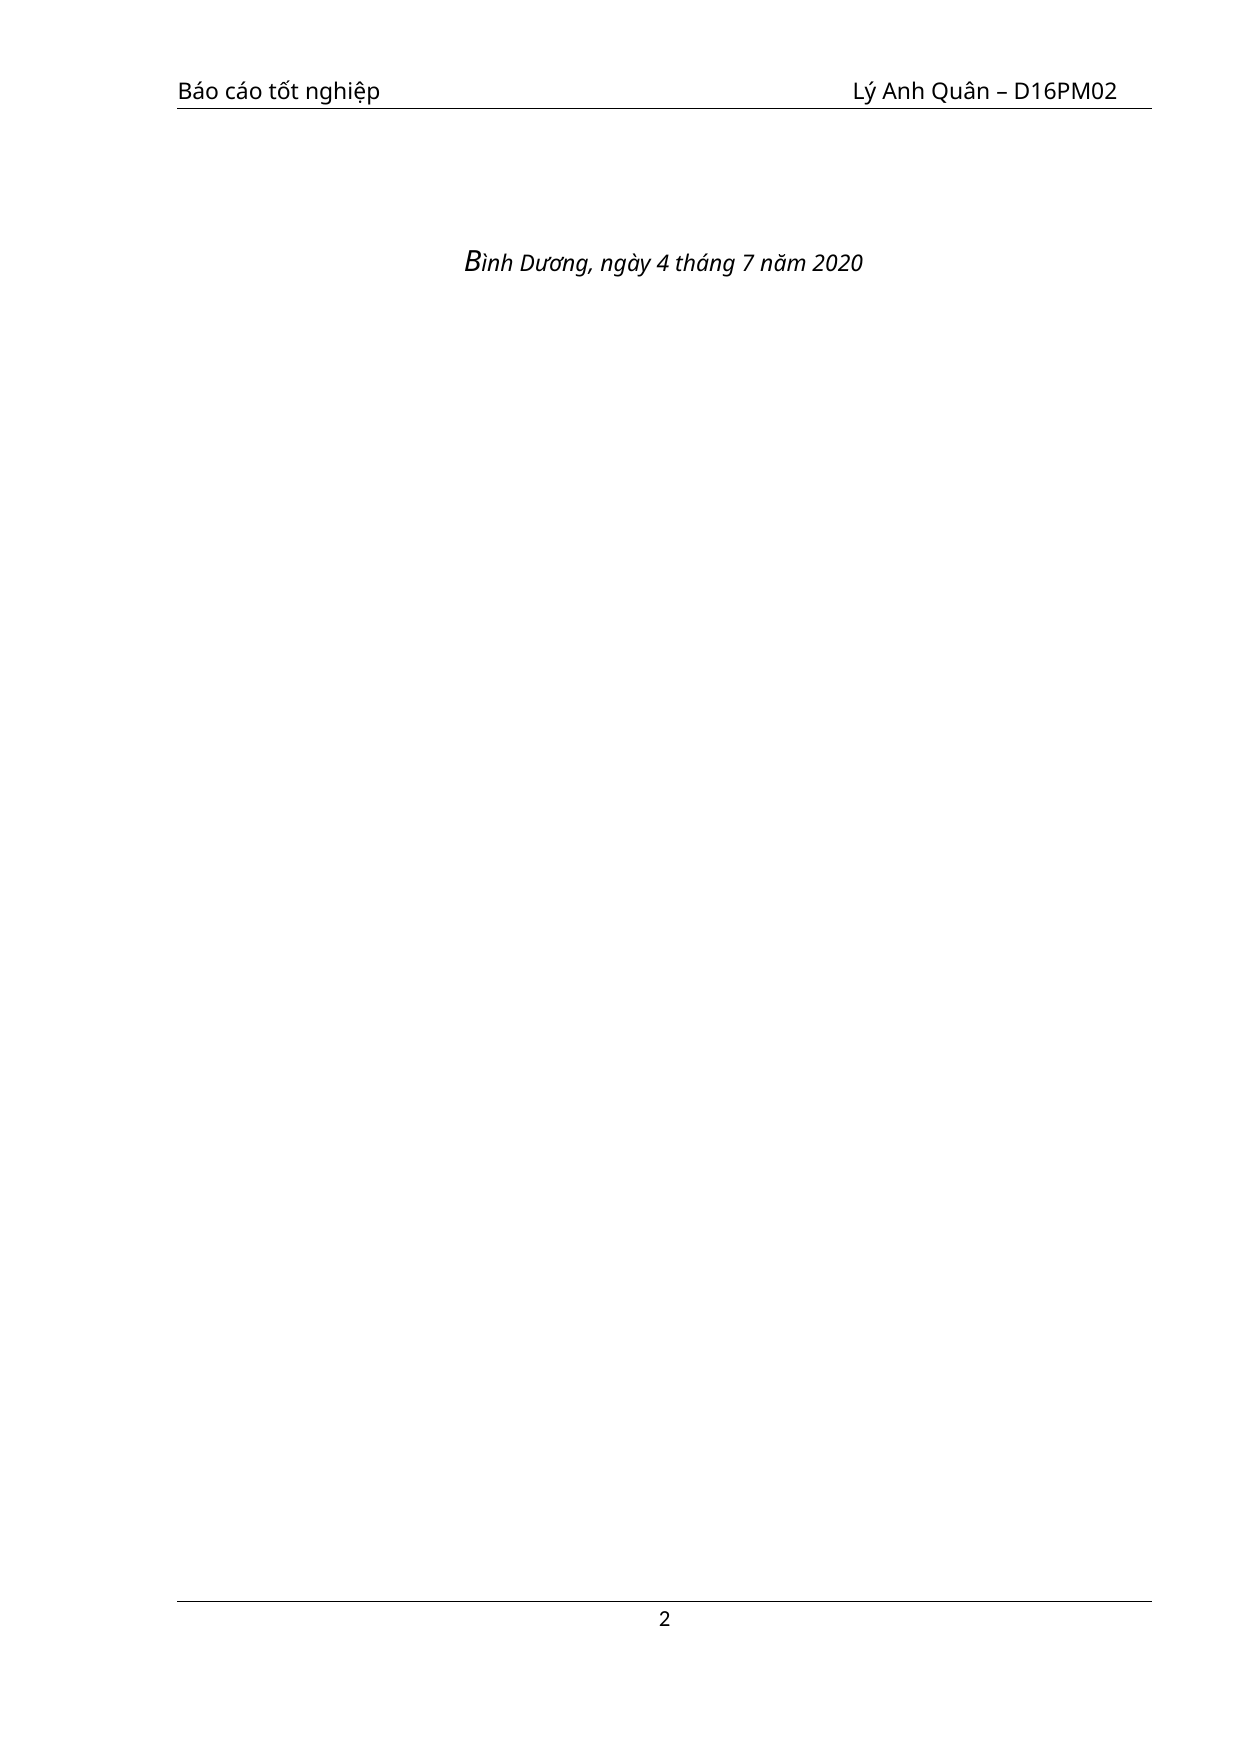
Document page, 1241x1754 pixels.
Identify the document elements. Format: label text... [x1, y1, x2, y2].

text Bình Dương, ngày 4 tháng 7 năm 2020 [177, 241, 1152, 280]
